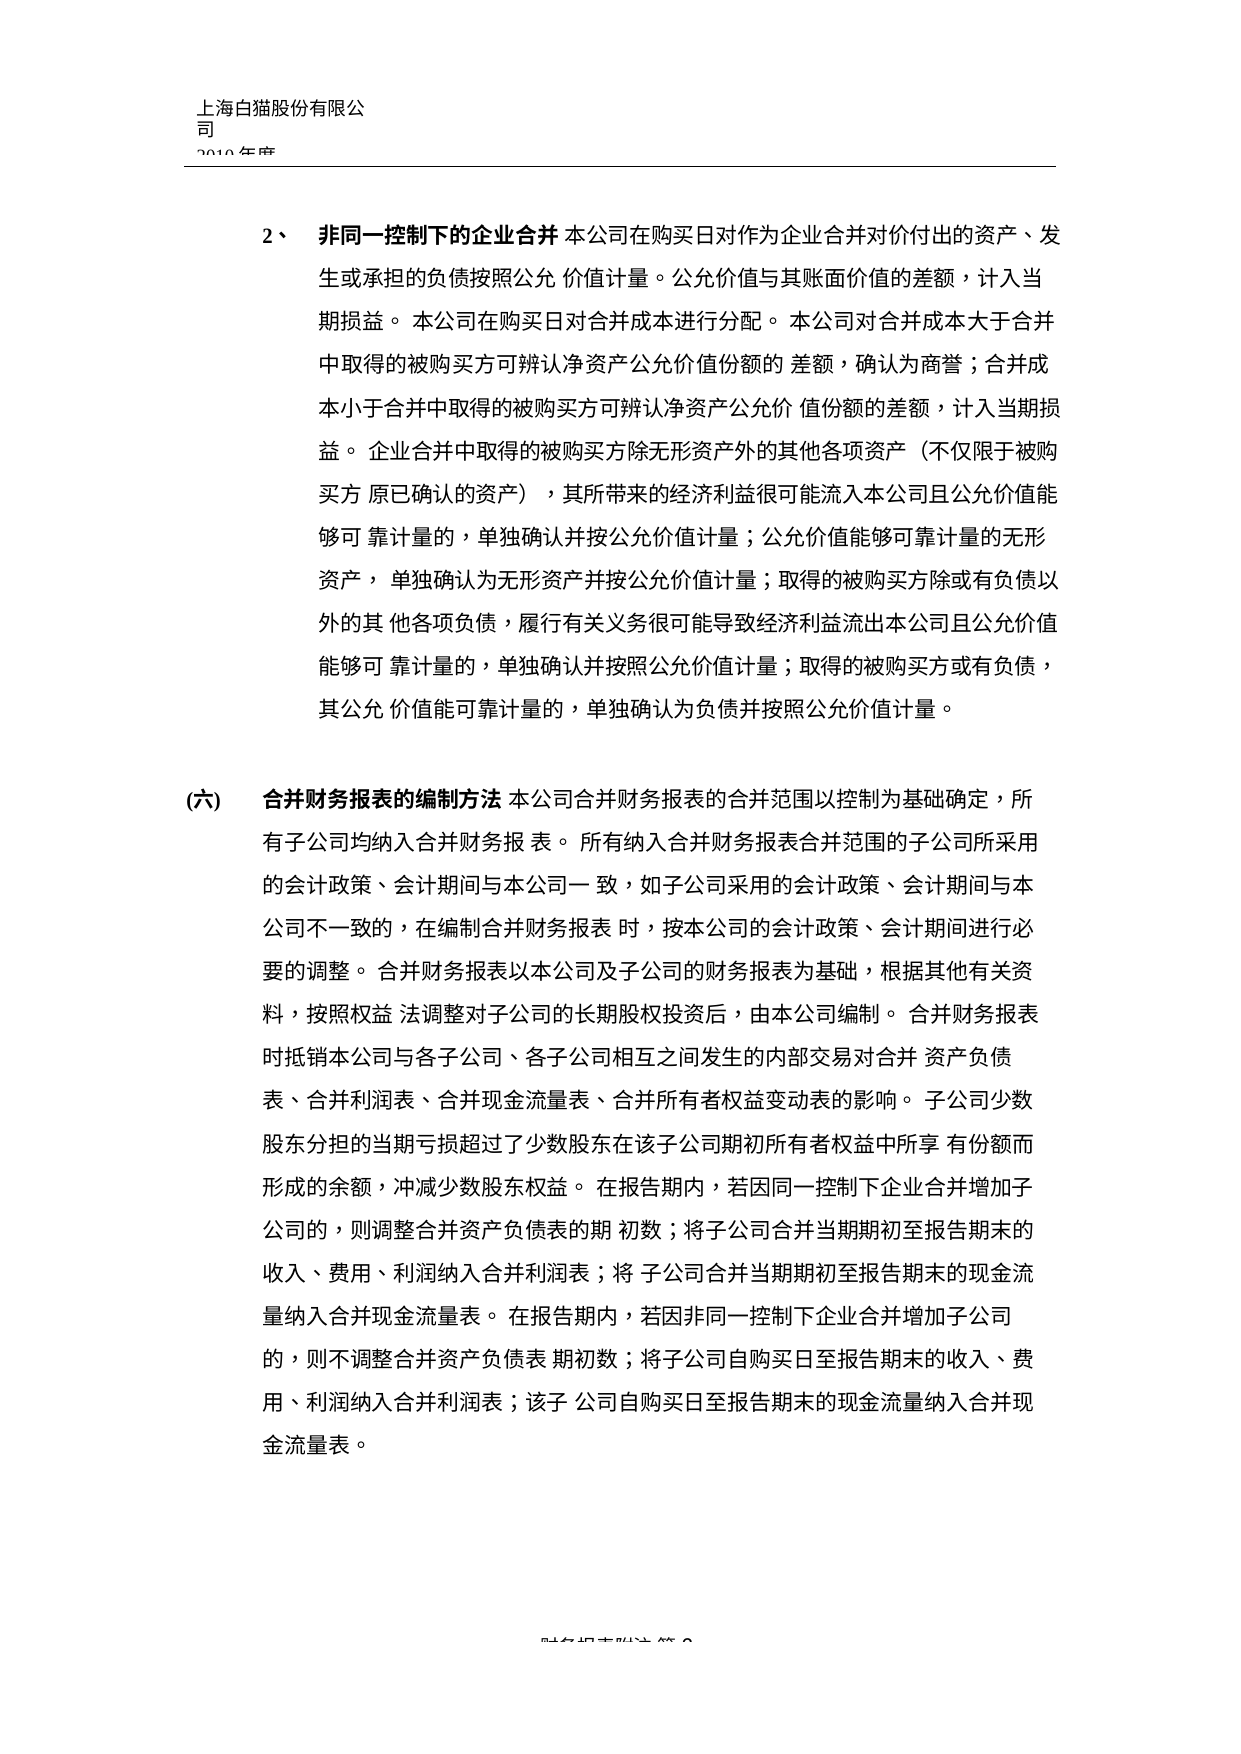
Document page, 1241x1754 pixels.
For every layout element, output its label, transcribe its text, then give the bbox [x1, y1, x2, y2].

text 2、 非同一控制下的企业合并 本公司在购买日对作为企业合并对价付出的资产、发生或承担的负债按照公允 价值计量。公允价值与其账面价值的差额，计入当期损益。 本公司在购买日对合并成本进行分配。 本公司对合并成本大于合并中取得的被购买方可辨认净资产公允价值份额的 差额，确认为商誉；合并成本小于合并中取得的被购买方可辨认净资产公允价 值份额的差额，计入当期损益。 企业合并中取得的被购买方除无形资产外的其他各项资产（不仅限于被购买方 原已确认的资产），其所带来的经济利益很可能流入本公司且公允价值能够可 靠计量的，单独确认并按公允价值计量；公允价值能够可靠计量的无形资产， 单独确认为无形资产并按公允价值计量；取得的被购买方除或有负债以外的其 他各项负债，履行有关义务很可能导致经济利益流出本公司且公允价值能够可 靠计量的，单独确认并按照公允价值计量；取得的被购买方或有负债，其公允 价值能可靠计量的，单独确认为负债并按照公允价值计量。 [262, 220, 1063, 724]
text (六) 合并财务报表的编制方法 本公司合并财务报表的合并范围以控制为基础确定，所有子公司均纳入合并财务报 表。 所有纳入合并财务报表合并范围的子公司所采用的会计政策、会计期间与本公司一 致，如子公司采用的会计政策、会计期间与本公司不一致的，在编制合并财务报表 时，按本公司的会计政策、会计期间进行必要的调整。 合并财务报表以本公司及子公司的财务报表为基础，根据其他有关资料，按照权益 法调整对子公司的长期股权投资后，由本公司编制。 合并财务报表时抵销本公司与各子公司、各子公司相互之间发生的内部交易对合并 资产负债表、合并利润表、合并现金流量表、合并所有者权益变动表的影响。 子公司少数股东分担的当期亏损超过了少数股东在该子公司期初所有者权益中所享 有份额而形成的余额，冲减少数股东权益。 在报告期内，若因同一控制下企业合并增加子公司的，则调整合并资产负债表的期 初数；将子公司合并当期期初至报告期末的收入、费用、利润纳入合并利润表；将 子公司合并当期期初至报告期末的现金流量纳入合并现金流量表。 在报告期内，若因非同一控制下企业合并增加子公司的，则不调整合并资产负债表 期初数；将子公司自购买日至报告期末的收入、费用、利润纳入合并利润表；该子 公司自购买日至报告期末的现金流量纳入合并现金流量表。 [186, 783, 1053, 1460]
